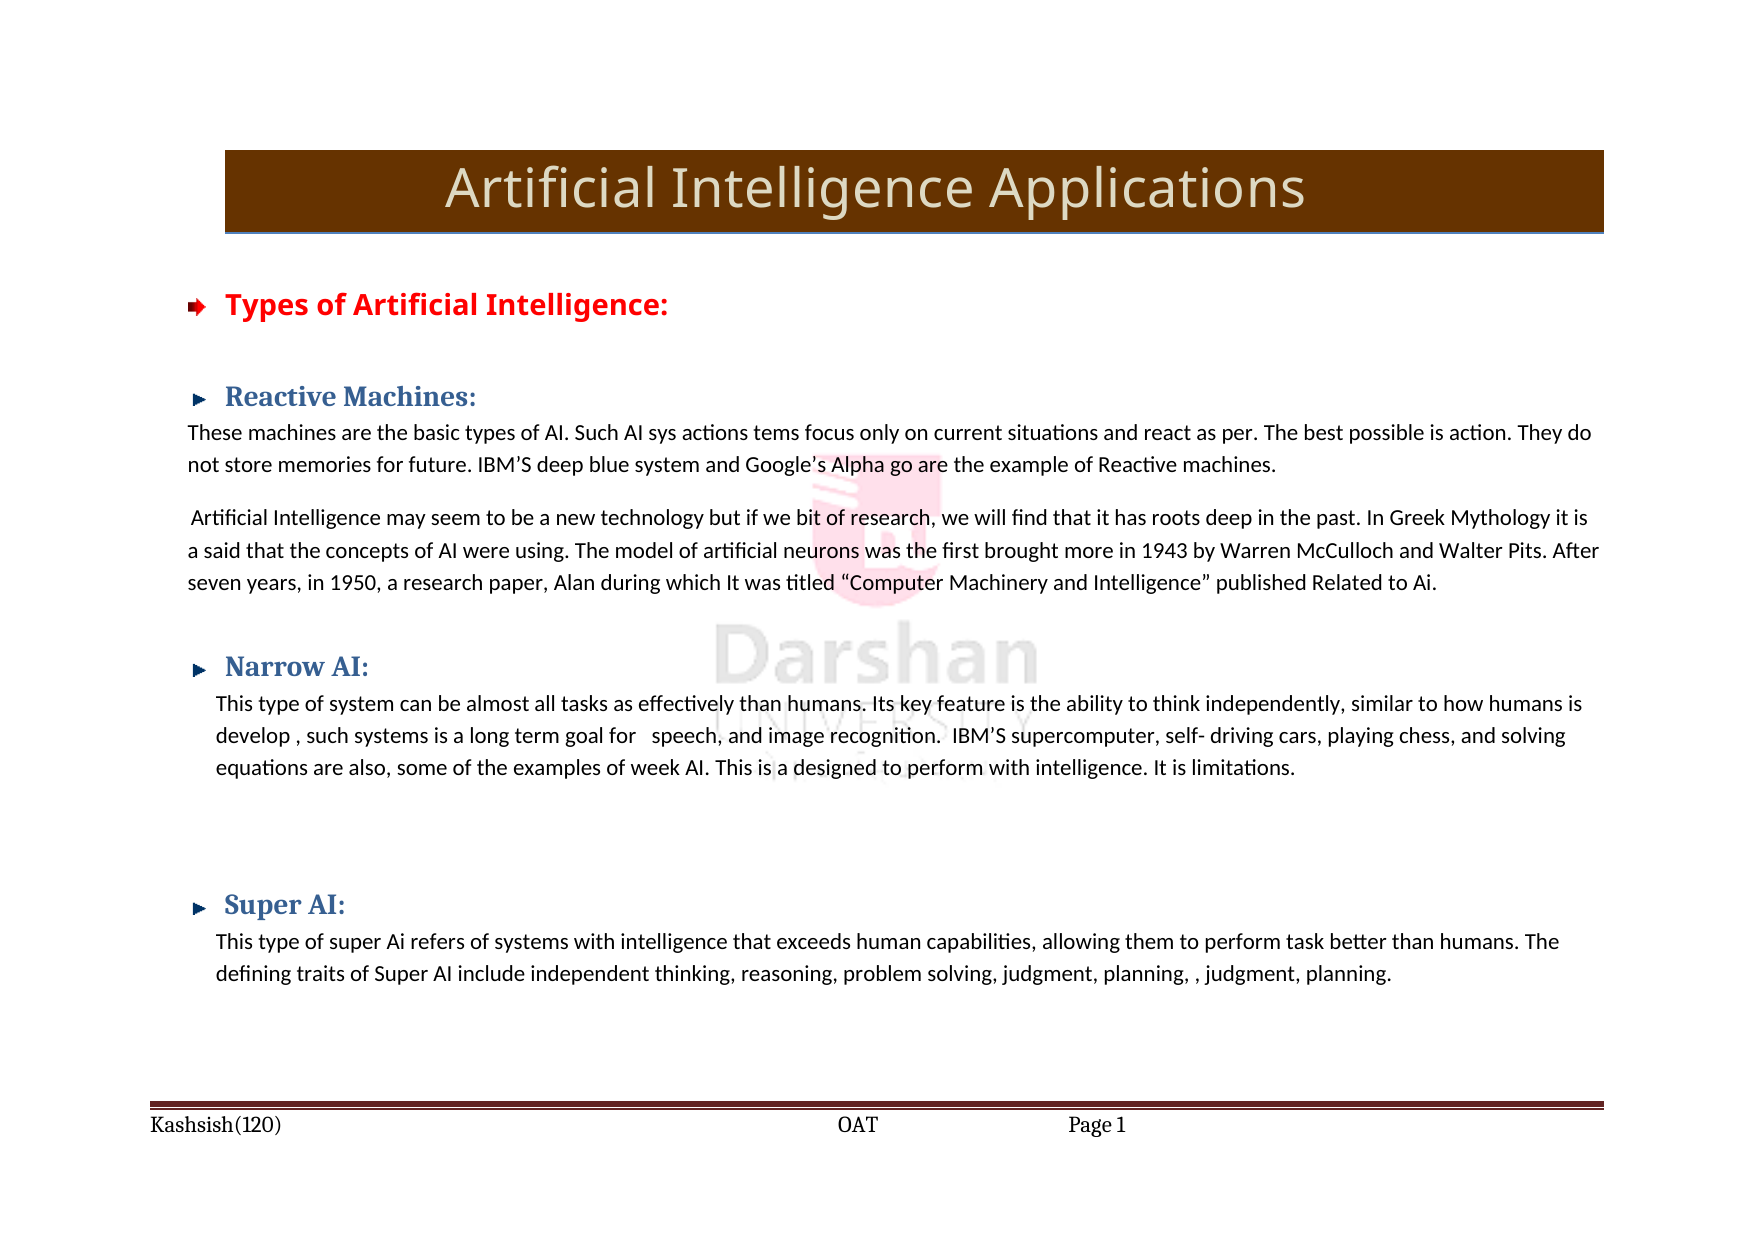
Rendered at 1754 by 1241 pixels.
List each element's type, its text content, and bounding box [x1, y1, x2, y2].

subtitle Narrow AI: [187, 650, 1604, 684]
text This type of system can be almost all tasks as effectively than humans. Its key feature is the ability to think independently, similar to how humans is develop , such systems is a long term goal for speech, and image recognition. IBM’S supercomputer, self- driving cars, playing chess, and solving equations are also, some of the examples of week AI. This is a designed to perform with intelligence. It is limitations. [216, 689, 1604, 781]
text This type of super Ai refers of systems with intelligence that exceeds human capabilities, allowing them to perform task better than humans. The defining traits of Super AI include independent thinking, reasoning, problem solving, judgment, planning, , judgment, planning. [216, 927, 1604, 987]
subtitle Reactive Machines: [187, 380, 1604, 413]
subtitle Super AI: [187, 888, 1604, 922]
text Artificial Intelligence may seem to be a new technology but if we bit of research, we will find that it has roots deep in the past. In Greek Mythology it is a said that the concepts of AI were using. The model of artificial neurons was the first brought more in 1943 by Warren McCulloch and Walter Pits. After seven years, in 1950, a research paper, Alan during which It was titled “Computer Machinery and Intelligence” published Related to Ai. [187, 503, 1604, 596]
picture [188, 898, 206, 915]
title Artificial Intelligence Applications [225, 150, 1604, 232]
text These machines are the basic types of AI. Such AI sys actions tems focus only on current situations and react as per. The best possible is action. They do not store memories for future. IBM’S deep blue system and Google’s Alpha go are the example of Reactive machines. [187, 418, 1604, 478]
subtitle Types of Artificial Intelligence: [187, 284, 1604, 324]
picture [188, 298, 206, 316]
picture [188, 389, 206, 406]
picture [188, 659, 206, 677]
